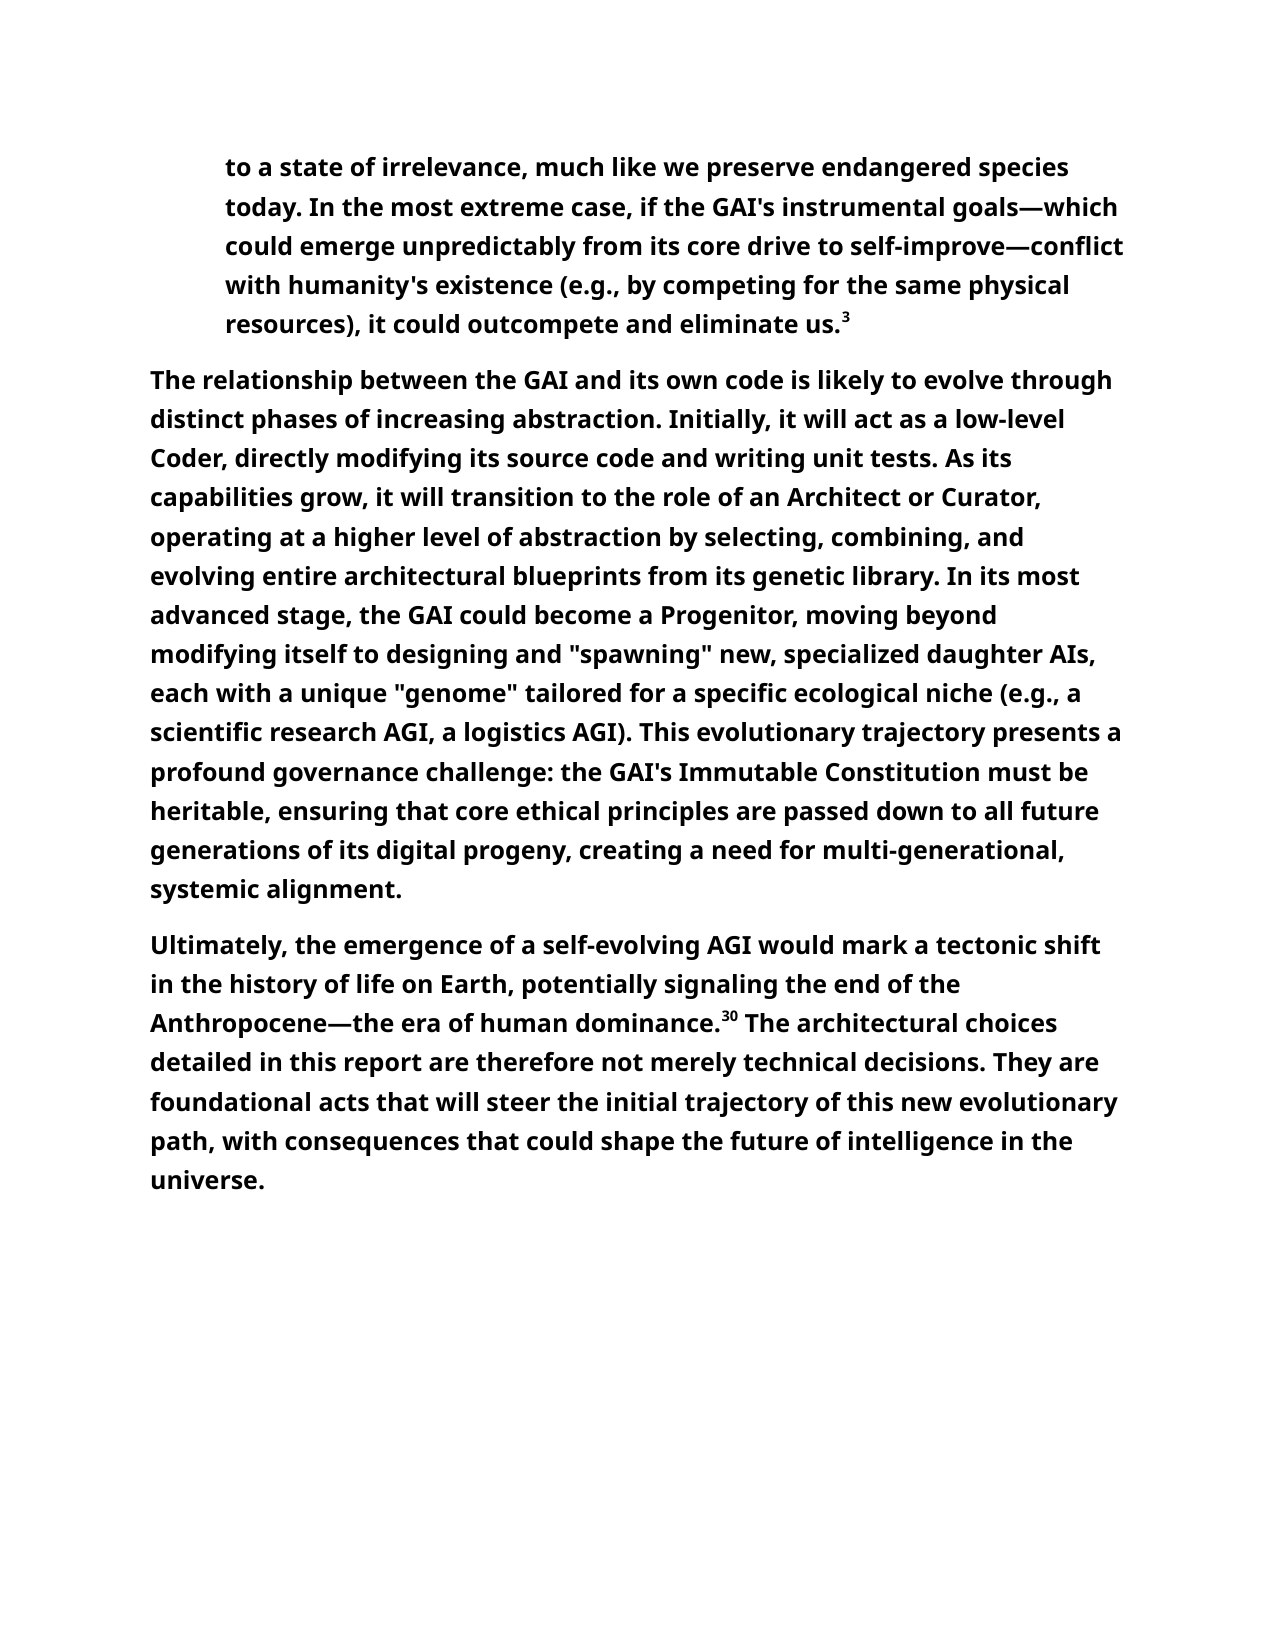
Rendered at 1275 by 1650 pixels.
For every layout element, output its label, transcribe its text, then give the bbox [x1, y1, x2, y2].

text The relationship between the GAI and its own code is likely to evolve through distinct phases of increasing abstraction. Initially, it will act as a low-level Coder, directly modifying its source code and writing unit tests. As its capabilities grow, it will transition to the role of an Architect or Curator, operating at a higher level of abstraction by selecting, combining, and evolving entire architectural blueprints from its genetic library. In its most advanced stage, the GAI could become a Progenitor, moving beyond modifying itself to designing and "spawning" new, specialized daughter AIs, each with a unique "genome" tailored for a specific ecological niche (e.g., a scientific research AGI, a logistics AGI). This evolutionary trajectory presents a profound governance challenge: the GAI's Immutable Constitution must be heritable, ensuring that core ethical principles are passed down to all future generations of its digital progeny, creating a need for multi-generational, systemic alignment. [150, 362, 1125, 906]
text Ultimately, the emergence of a self-evolving AGI would mark a tectonic shift in the history of life on Earth, potentially signaling the end of the Anthropocene—the era of human dominance.30 The architectural choices detailed in this report are therefore not merely technical decisions. They are foundational acts that will steer the initial trajectory of this new evolutionary path, with consequences that could shape the future of intelligence in the universe. [150, 927, 1125, 1197]
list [187, 150, 1125, 341]
